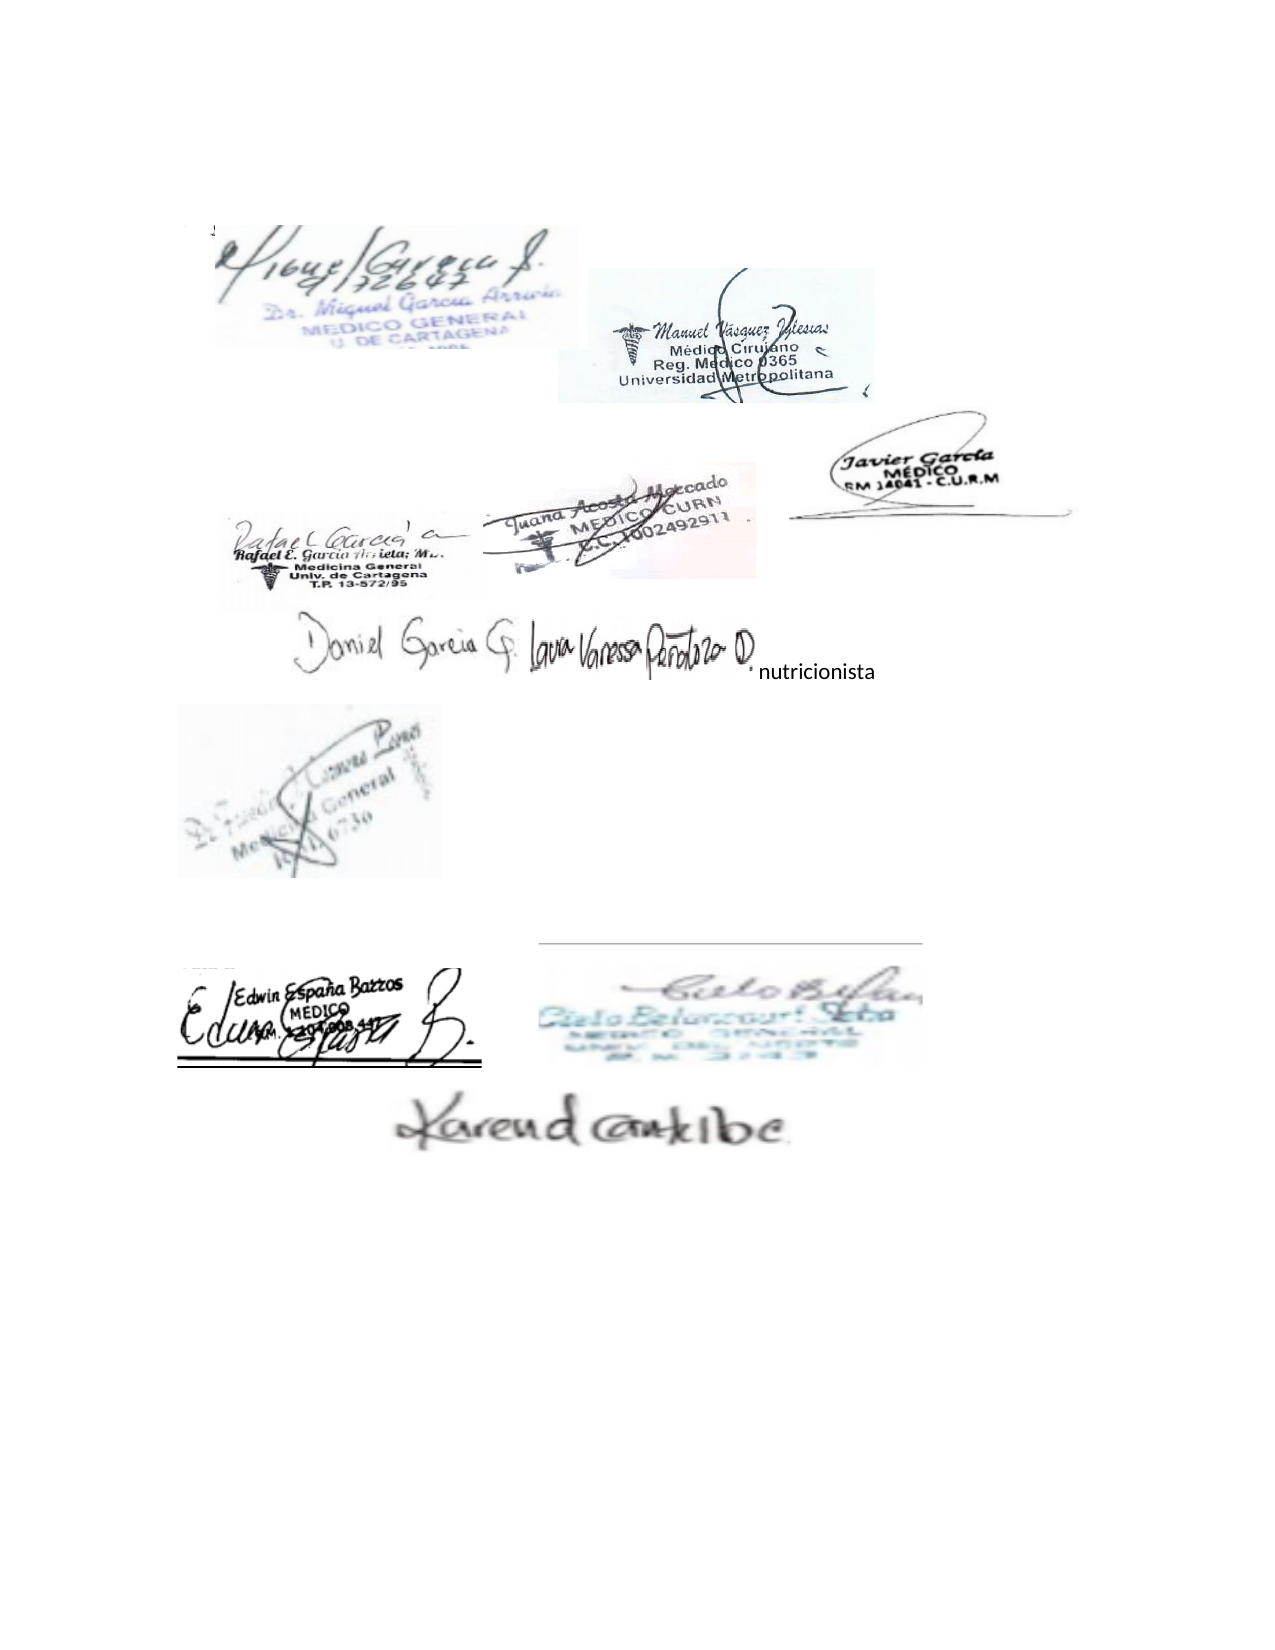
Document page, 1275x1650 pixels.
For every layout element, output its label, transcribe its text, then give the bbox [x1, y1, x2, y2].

picture [538, 943, 923, 1068]
picture [789, 406, 1079, 538]
picture [177, 225, 589, 349]
picture [177, 968, 482, 1068]
picture [177, 704, 442, 878]
text nutricionista [177, 602, 1098, 686]
picture [378, 1086, 815, 1177]
picture [220, 462, 759, 680]
